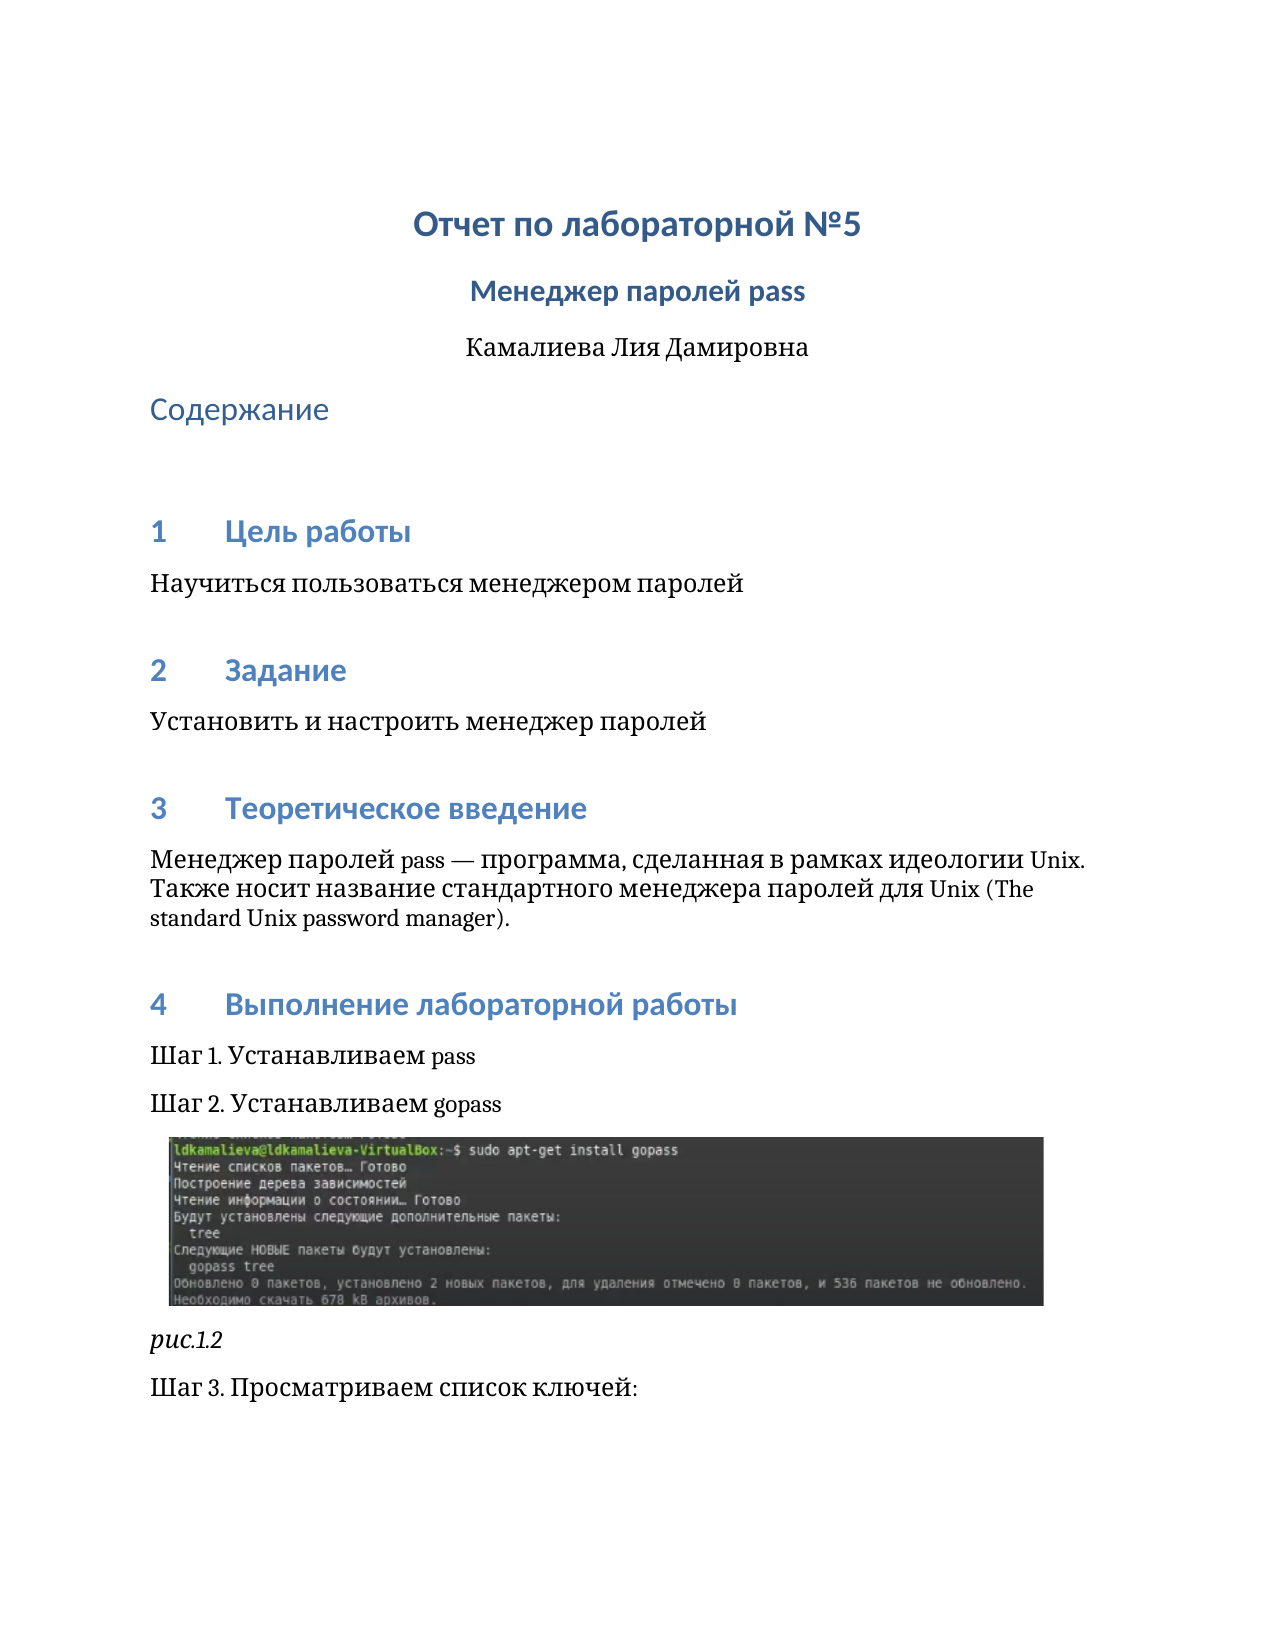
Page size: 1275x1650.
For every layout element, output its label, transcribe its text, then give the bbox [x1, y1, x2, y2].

text Менеджер паролей pass — программа, сделанная в рамках идеологии Unix. Также носит название стандартного менеджера паролей для Unix (The standard Unix password manager). [150, 846, 1125, 933]
subtitle 4 Выполнение лабораторной работы [150, 983, 1125, 1023]
text Шаг 2. Устанавливаем gopass [150, 1089, 1125, 1118]
picture [168, 1137, 1044, 1306]
text Камалиева Лия Дамировна [150, 334, 1125, 363]
subtitle 2 Задание [150, 649, 1125, 689]
text Установить и настроить менеджер паролей [150, 708, 1125, 737]
subtitle Менеджер паролей pass [150, 271, 1125, 309]
text Научиться пользоваться менеджером паролей [150, 570, 1125, 599]
subtitle 1 Цель работы [150, 510, 1125, 551]
text рис.1.2 [150, 1326, 1125, 1355]
text Шаг 1. Устанавливаем pass [150, 1042, 1125, 1071]
text Шаг 3. Просматриваем список ключей: [150, 1374, 1125, 1403]
subtitle 3 Теоретическое введение [150, 787, 1125, 828]
title Отчет по лабораторной №5 [150, 200, 1125, 246]
